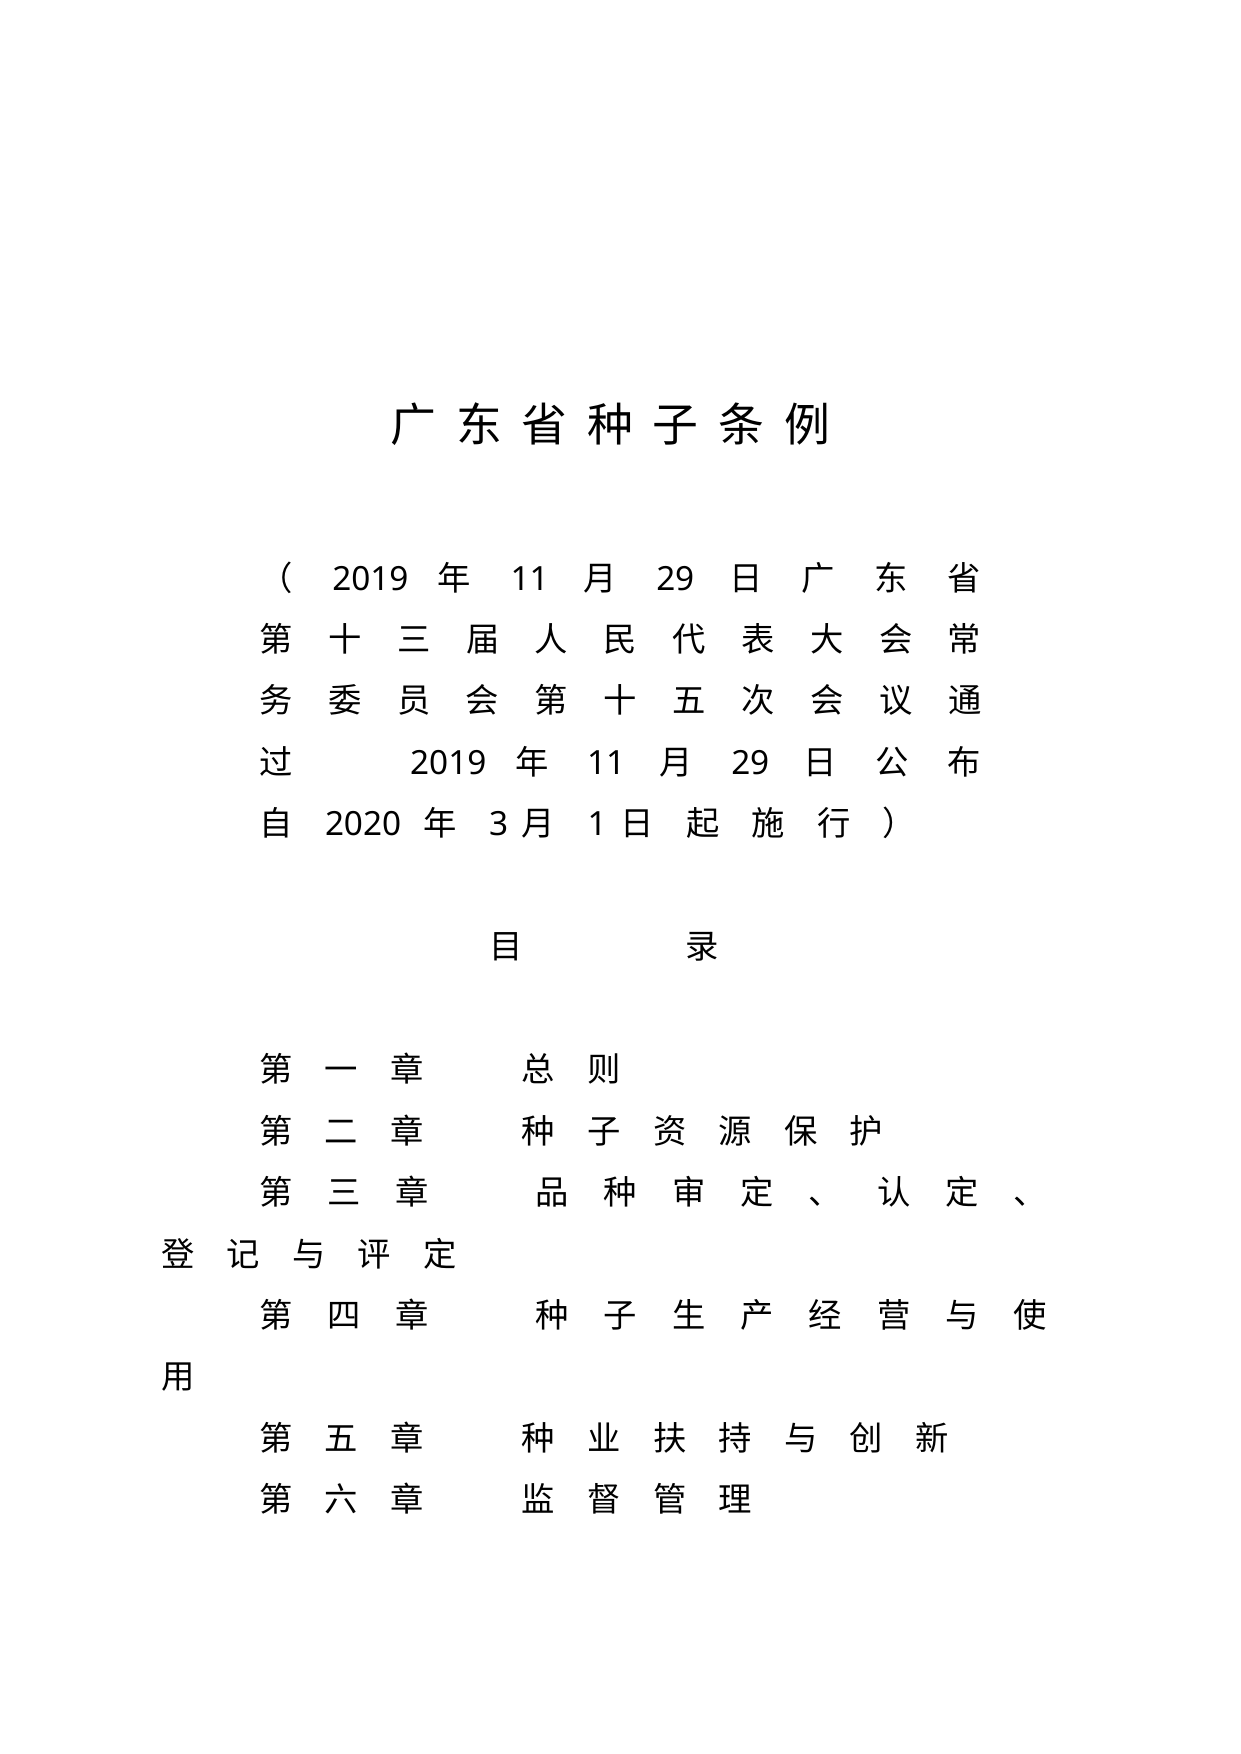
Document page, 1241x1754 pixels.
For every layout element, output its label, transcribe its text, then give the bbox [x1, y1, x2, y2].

text 目 录 [161, 913, 1079, 975]
text 广东省种子条例 [161, 360, 1079, 483]
text （2019年11月29日广东省第十三届人民代表大会常务委员会第十五次会议通过 2019年11月29日公布 自2020年3月1日起施行） [227, 545, 1014, 852]
text 第一章 总则 [161, 1036, 1079, 1098]
text 第二章 种子资源保护 [161, 1098, 1079, 1159]
text 第四章 种子生产经营与使用 [161, 1282, 1079, 1405]
text 第三章 品种审定、认定、登记与评定 [161, 1159, 1079, 1282]
text 第六章 监督管理 [161, 1467, 1079, 1528]
text 第五章 种业扶持与创新 [161, 1405, 1079, 1467]
